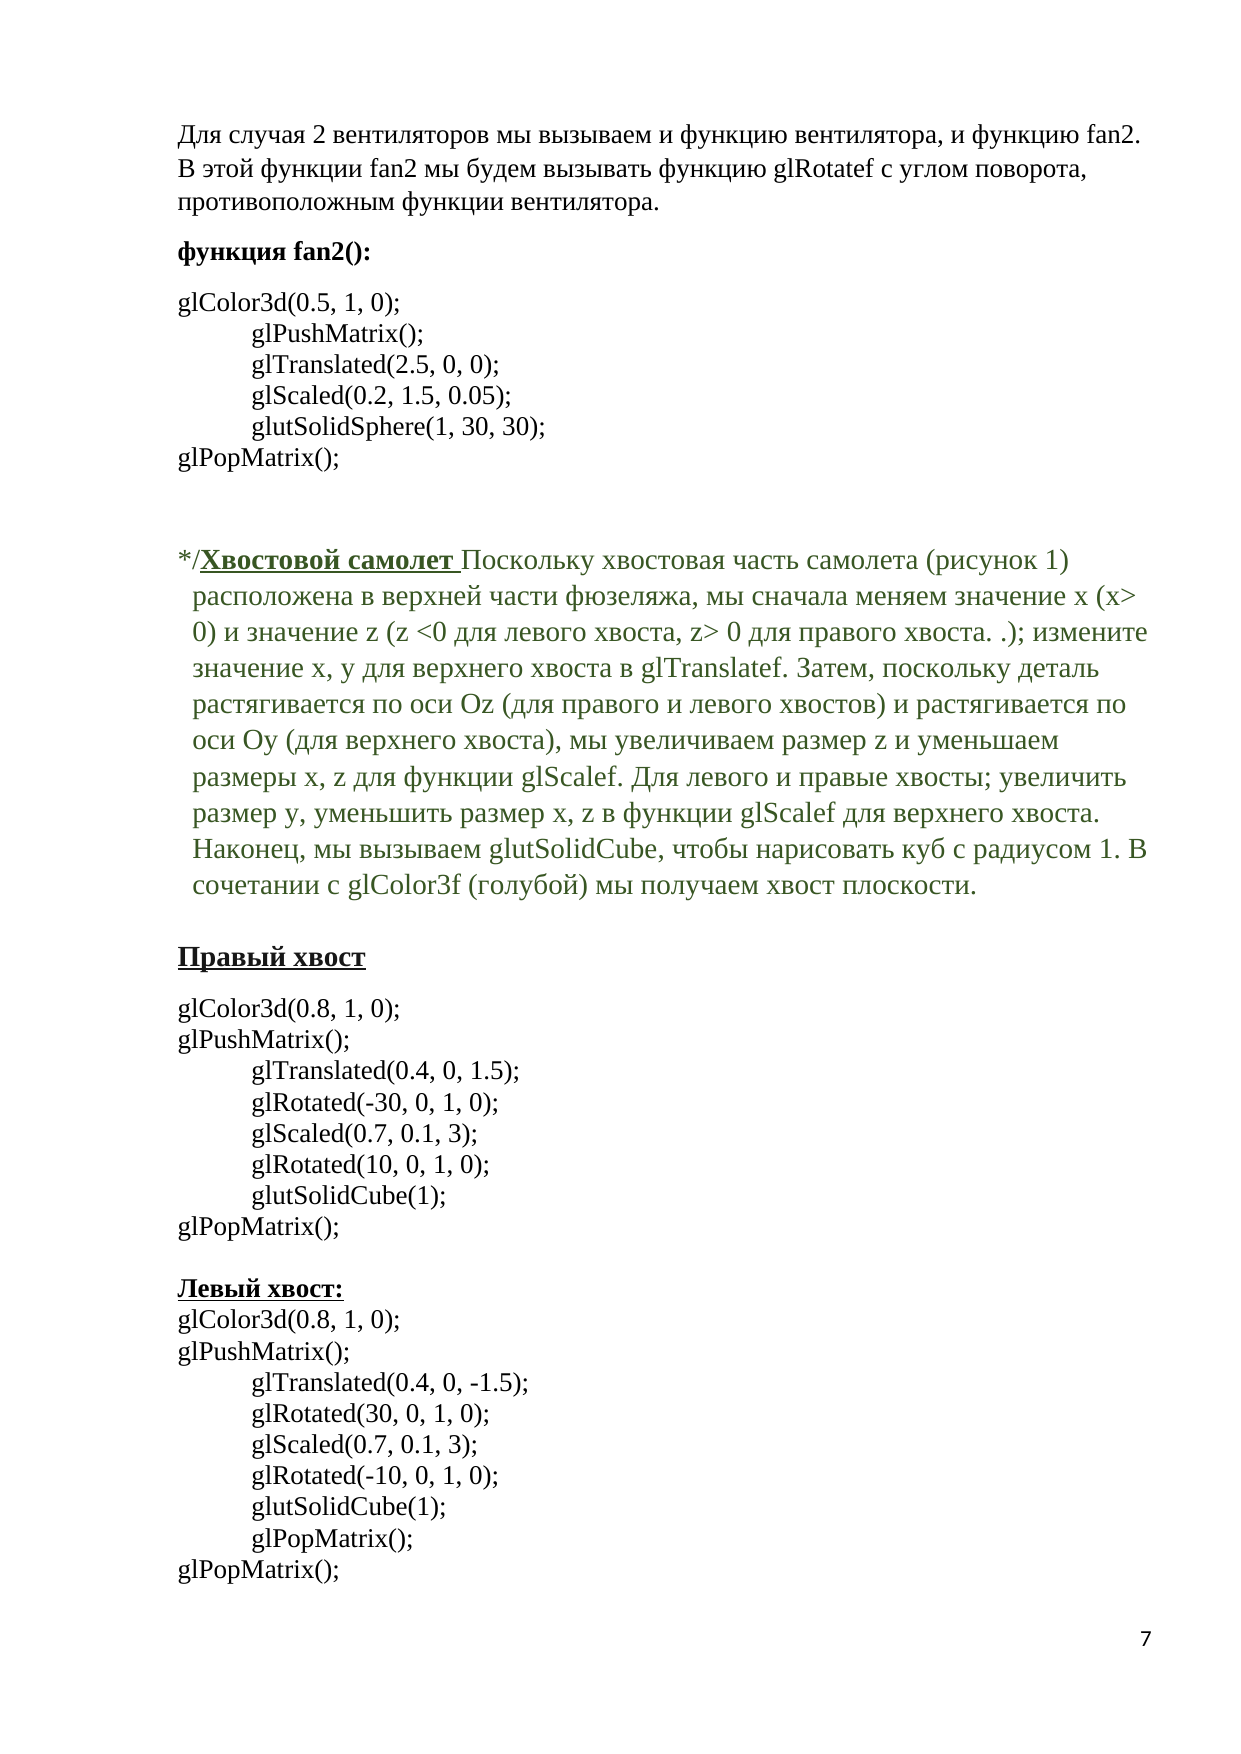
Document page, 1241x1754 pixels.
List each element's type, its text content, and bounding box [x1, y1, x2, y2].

text Для случая 2 вентиляторов мы вызываем и функцию вентилятора, и функцию fan2. В этой функции fan2 мы будем вызывать функцию glRotatef с углом поворота, противоположным функции вентилятора. [177, 118, 1152, 216]
list Правый хвост [177, 939, 1152, 973]
text glPushMatrix(); [177, 317, 1152, 348]
text glPopMatrix(); [177, 1210, 1152, 1241]
text glPushMatrix(); [177, 1335, 1152, 1366]
text glPopMatrix(); [177, 1522, 1152, 1553]
text glPushMatrix(); [177, 1023, 1152, 1054]
text функция fan2(): [177, 235, 1152, 267]
text glRotated(-30, 0, 1, 0); [177, 1086, 1152, 1117]
text glColor3d(0.5, 1, 0); [177, 286, 1152, 317]
text glScaled(0.7, 0.1, 3); [177, 1428, 1152, 1459]
text glScaled(0.2, 1.5, 0.05); [177, 379, 1152, 410]
text glTranslated(0.4, 0, 1.5); [177, 1054, 1152, 1086]
text glColor3d(0.8, 1, 0); [177, 1304, 1152, 1335]
text glutSolidSphere(1, 30, 30); [177, 410, 1152, 441]
text glColor3d(0.8, 1, 0); [177, 992, 1152, 1023]
text glutSolidCube(1); [177, 1491, 1152, 1522]
text glRotated(30, 0, 1, 0); [177, 1397, 1152, 1428]
text glRotated(-10, 0, 1, 0); [177, 1459, 1152, 1491]
list */Хвостовой самолет Поскольку хвостовая часть самолета (рисунок 1) расположена в верхней части фюзеляжа, мы сначала меняем значение x (x> 0) и значение z (z <0 для левого хвоста, z> 0 для правого хвоста. .); измените значение x, y для верхнего хвоста в glTranslatef. Затем, поскольку деталь растягивается по оси Oz (для правого и левого хвостов) и растягивается по оси Oy (для верхнего хвоста), мы увеличиваем размер z и уменьшаем размеры x, z для функции glScalef. Для левого и правые хвосты; увеличить размер y, уменьшить размер x, z в функции glScalef для верхнего хвоста. Наконец, мы вызываем glutSolidCube, чтобы нарисовать куб с радиусом 1. В сочетании с glColor3f (голубой) мы получаем хвост плоскости. [177, 542, 1152, 901]
text Левый хвост: [177, 1272, 1152, 1304]
text glPopMatrix(); [177, 1553, 1152, 1584]
text glRotated(10, 0, 1, 0); [177, 1148, 1152, 1179]
text glTranslated(2.5, 0, 0); [177, 348, 1152, 379]
text glutSolidCube(1); [177, 1179, 1152, 1210]
text glTranslated(0.4, 0, -1.5); [177, 1366, 1152, 1397]
text glPopMatrix(); [177, 441, 1152, 472]
text glScaled(0.7, 0.1, 3); [177, 1117, 1152, 1148]
